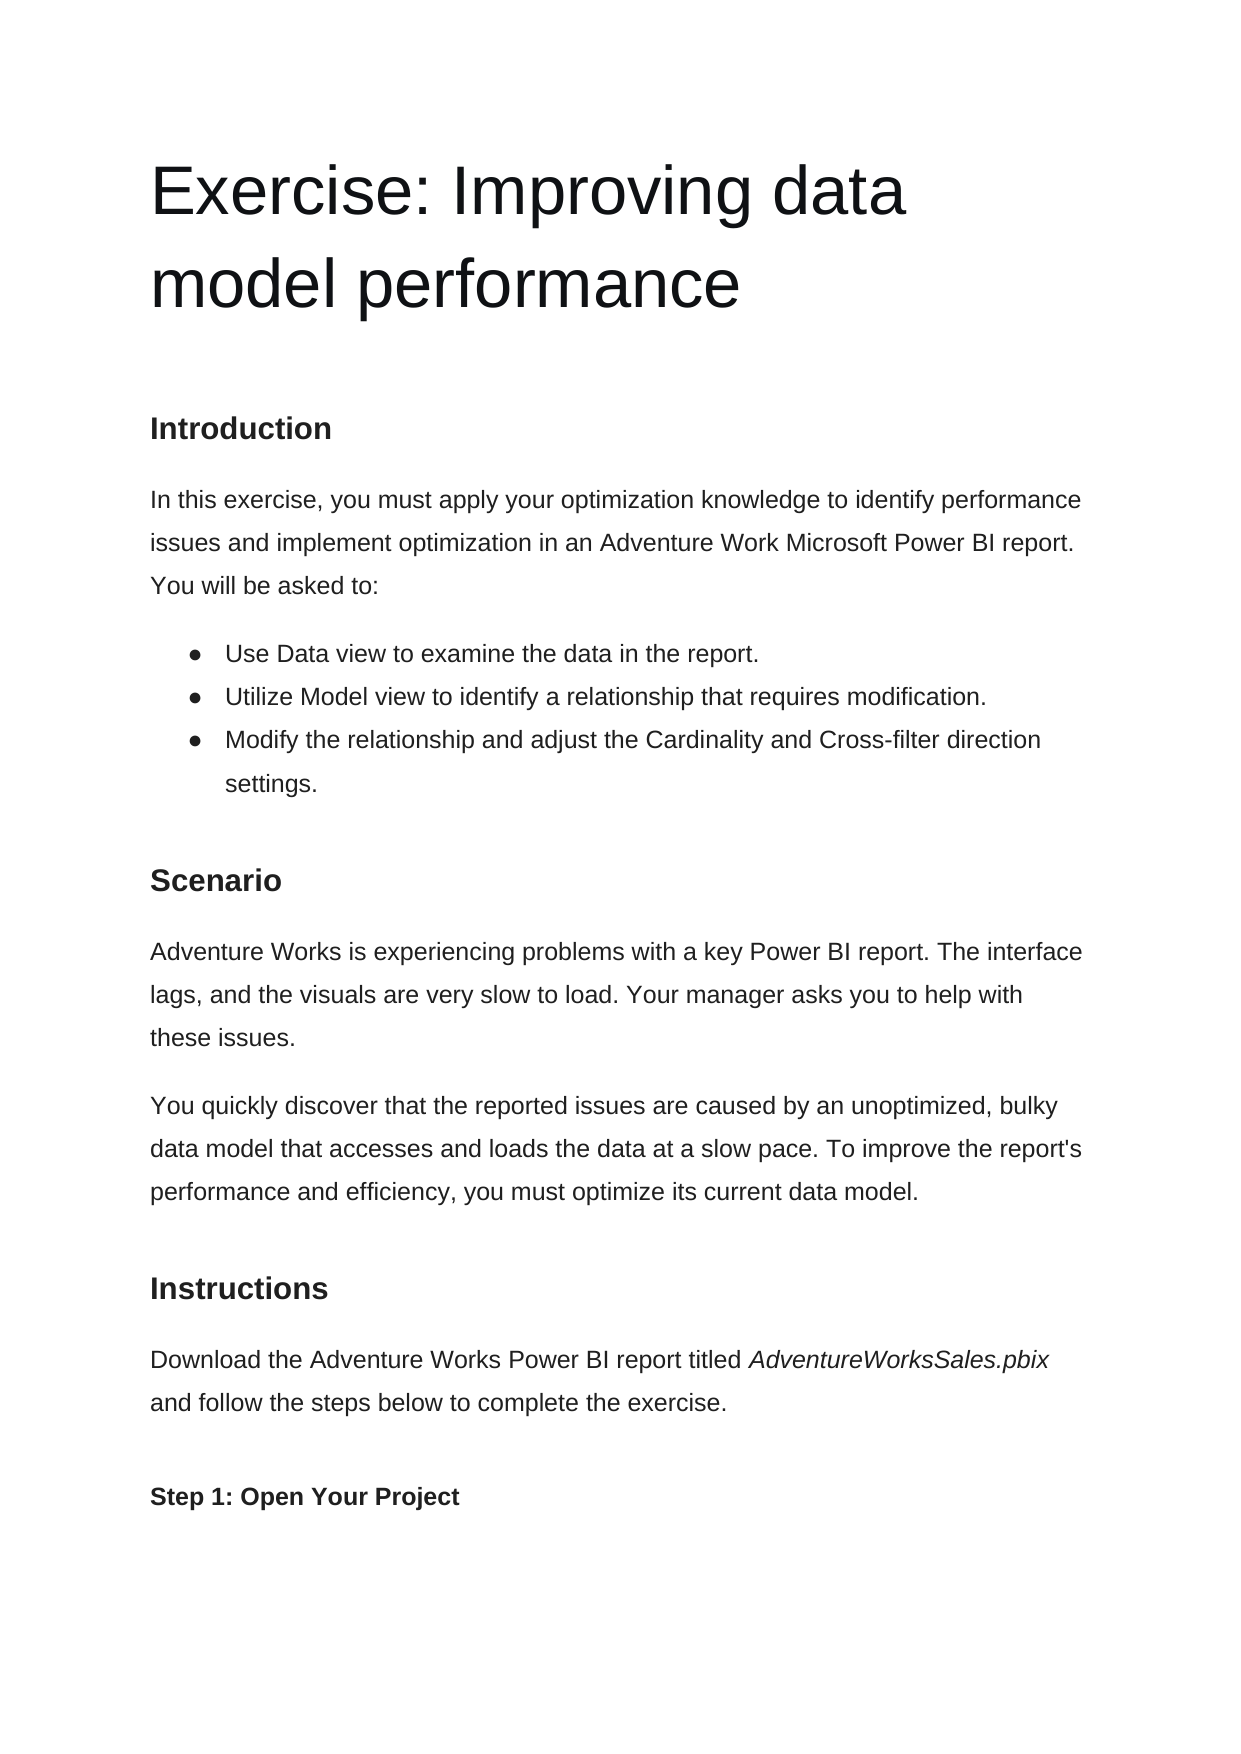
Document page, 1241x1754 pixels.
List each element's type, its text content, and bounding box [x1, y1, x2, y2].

subtitle Exercise: Improving data model performance [150, 150, 1090, 322]
subtitle Instructions [150, 1270, 1090, 1306]
text Download the Adventure Works Power BI report titled AdventureWorksSales.pbix and follow the steps below to complete the exercise. [150, 1345, 1090, 1417]
text You quickly discover that the reported issues are caused by an unoptimized, bulky data model that accesses and loads the data at a slow pace. To improve the report's performance and efficiency, you must optimize its current data model. [150, 1091, 1090, 1206]
list Modify the relationship and adjust the Cardinality and Cross-filter direction settings. [187, 726, 1090, 797]
list Use Data view to examine the data in the report. [187, 639, 1090, 668]
subtitle Introduction [150, 410, 1090, 446]
list Utilize Model view to identify a relationship that requires modification. [187, 682, 1090, 711]
subtitle Step 1: Open Your Project [150, 1482, 1090, 1510]
text Adventure Works is experiencing problems with a key Power BI report. The interface lags, and the visuals are very slow to load. Your manager asks you to help with these issues. [150, 937, 1090, 1052]
subtitle Scenario [150, 862, 1090, 898]
text In this exercise, you must apply your optimization knowledge to identify performance issues and implement optimization in an Adventure Work Microsoft Power BI report. You will be asked to: [150, 485, 1090, 600]
